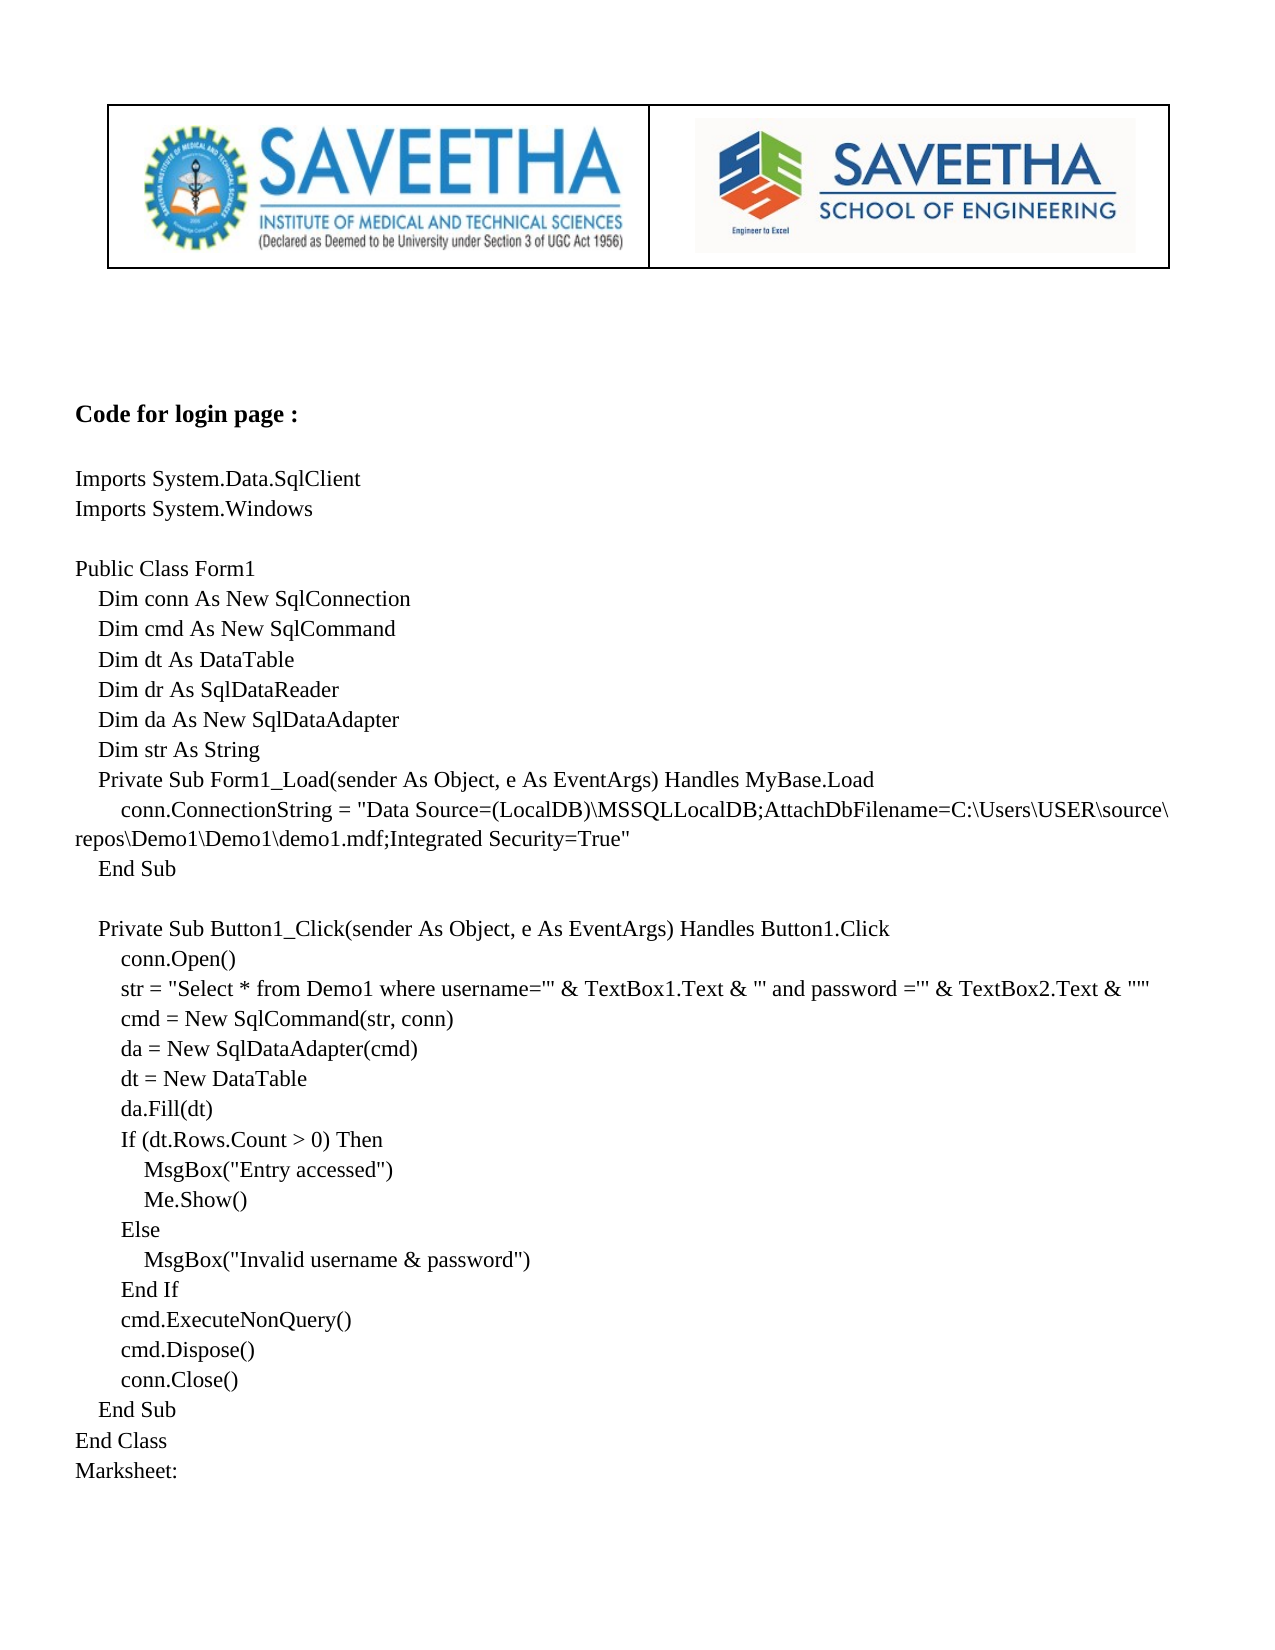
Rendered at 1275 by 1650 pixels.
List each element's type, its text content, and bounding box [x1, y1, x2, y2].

text Private Sub Button1_Click(sender As Object, e As EventArgs) Handles Button1.Click [75, 915, 1200, 941]
text conn.ConnectionString = "Data Source=(LocalDB)\MSSQLLocalDB;AttachDbFilename=C:\Users\USER\source\repos\Demo1\Demo1\demo1.mdf;Integrated Security=True" [75, 796, 1200, 851]
text cmd.Dispose() [75, 1336, 1200, 1363]
text Dim conn As New SqlConnection [75, 585, 1200, 612]
text MsgBox("Entry accessed") [75, 1156, 1200, 1182]
text conn.Close() [75, 1366, 1200, 1393]
text cmd = New SqlCommand(str, conn) [75, 1005, 1200, 1032]
text MsgBox("Invalid username & password") [75, 1246, 1200, 1272]
text Me.Show() [75, 1186, 1200, 1212]
text Else [75, 1216, 1200, 1242]
table_header [109, 106, 648, 267]
text End Class [75, 1427, 1200, 1453]
text End Sub [75, 1397, 1200, 1423]
text Imports System.Windows [75, 495, 1200, 521]
table_header [650, 106, 1168, 267]
text End Sub [75, 855, 1200, 881]
text Code for login page : [75, 399, 1200, 428]
text Dim da As New SqlDataAdapter [75, 706, 1200, 732]
text da.Fill(dt) [75, 1096, 1200, 1122]
text If (dt.Rows.Count > 0) Then [75, 1126, 1200, 1152]
text da = New SqlDataAdapter(cmd) [75, 1035, 1200, 1062]
text Marksheet: [75, 1457, 1200, 1483]
text Imports System.Data.SqlClient [75, 465, 1200, 491]
text cmd.ExecuteNonQuery() [75, 1306, 1200, 1333]
picture [695, 118, 1136, 253]
text End If [75, 1276, 1200, 1302]
text Public Class Form1 [75, 555, 1200, 582]
text Dim dt As DataTable [75, 646, 1200, 672]
text Private Sub Form1_Load(sender As Object, e As EventArgs) Handles MyBase.Load [75, 766, 1200, 792]
picture [144, 125, 626, 253]
text Dim dr As SqlDataReader [75, 676, 1200, 702]
text Dim str As String [75, 736, 1200, 762]
text Dim cmd As New SqlCommand [75, 616, 1200, 642]
text dt = New DataTable [75, 1065, 1200, 1092]
text conn.Open() [75, 945, 1200, 971]
text str = "Select * from Demo1 where username='" & TextBox1.Text & "' and password ='" & TextBox2.Text & "'" [75, 975, 1200, 1001]
